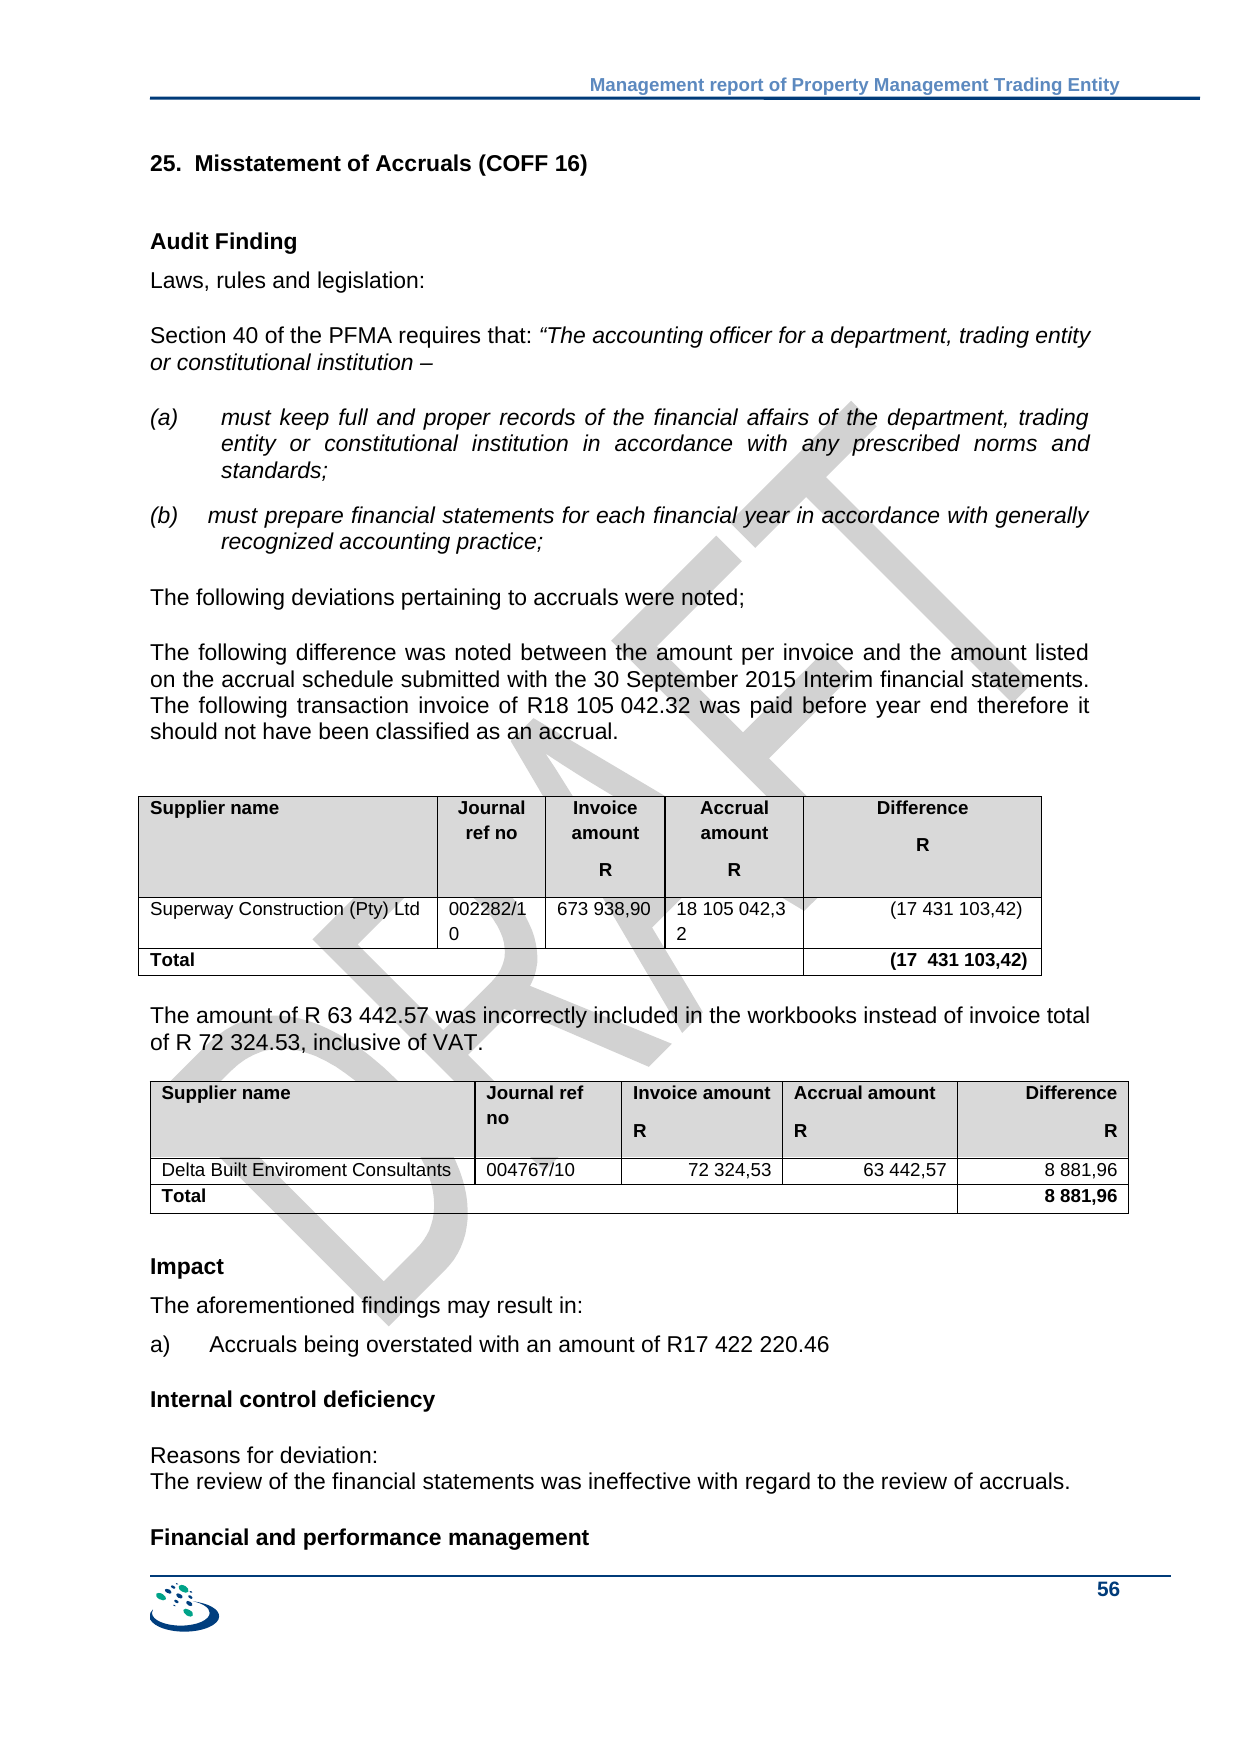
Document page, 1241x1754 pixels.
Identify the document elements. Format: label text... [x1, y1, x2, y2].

text Audit Finding [150, 228, 1090, 254]
text The following deviations pertaining to accruals were noted; [150, 584, 1090, 610]
text The following difference was noted between the amount per invoice and the amount listed on the accrual schedule submitted with the 30 September 2015 Interim financial statements. The following transaction invoice of R18 105 042.32 was paid before year end therefore it should not have been classified as an accrual. [150, 639, 1090, 744]
text The amount of R 63 442.57 was incorrectly included in the workbooks instead of invoice total of R 72 324.53, inclusive of VAT. [150, 1002, 1090, 1055]
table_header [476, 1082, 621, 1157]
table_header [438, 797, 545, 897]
text (b) must prepare financial statements for each financial year in accordance with generally recognized accounting practice; [150, 502, 1090, 554]
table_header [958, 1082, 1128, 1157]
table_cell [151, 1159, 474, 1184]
text (a) must keep full and proper records of the financial affairs of the department, trading entity or constitutional institution in accordance with any prescribed norms and standards; [150, 404, 1090, 483]
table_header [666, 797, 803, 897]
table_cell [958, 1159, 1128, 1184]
text Internal control deficiency [150, 1386, 1090, 1413]
text Laws, rules and legislation: [150, 267, 1090, 293]
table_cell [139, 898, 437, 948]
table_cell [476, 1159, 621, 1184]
list Misstatement of Accruals (COFF 16) [150, 150, 1090, 176]
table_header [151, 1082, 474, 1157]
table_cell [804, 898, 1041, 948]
text Reasons for deviation: [150, 1442, 1090, 1468]
text Financial and performance management [150, 1524, 1090, 1550]
list Impact [150, 1253, 1090, 1279]
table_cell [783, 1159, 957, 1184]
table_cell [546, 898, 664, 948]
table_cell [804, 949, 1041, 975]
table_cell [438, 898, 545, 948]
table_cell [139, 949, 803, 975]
list Accruals being overstated with an amount of R17 422 220.46 [150, 1331, 1090, 1357]
text The review of the financial statements was ineffective with regard to the review of accruals. [150, 1468, 1090, 1494]
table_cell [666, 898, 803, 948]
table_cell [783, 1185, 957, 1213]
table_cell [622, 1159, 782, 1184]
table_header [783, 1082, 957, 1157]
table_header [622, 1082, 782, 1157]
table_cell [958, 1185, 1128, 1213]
text Section 40 of the PFMA requires that: “The accounting officer for a department, trading entity or constitutional institution – [150, 322, 1090, 375]
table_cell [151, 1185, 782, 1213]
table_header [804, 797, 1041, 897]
list The aforementioned findings may result in: [150, 1292, 1090, 1318]
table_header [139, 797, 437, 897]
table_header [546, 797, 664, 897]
